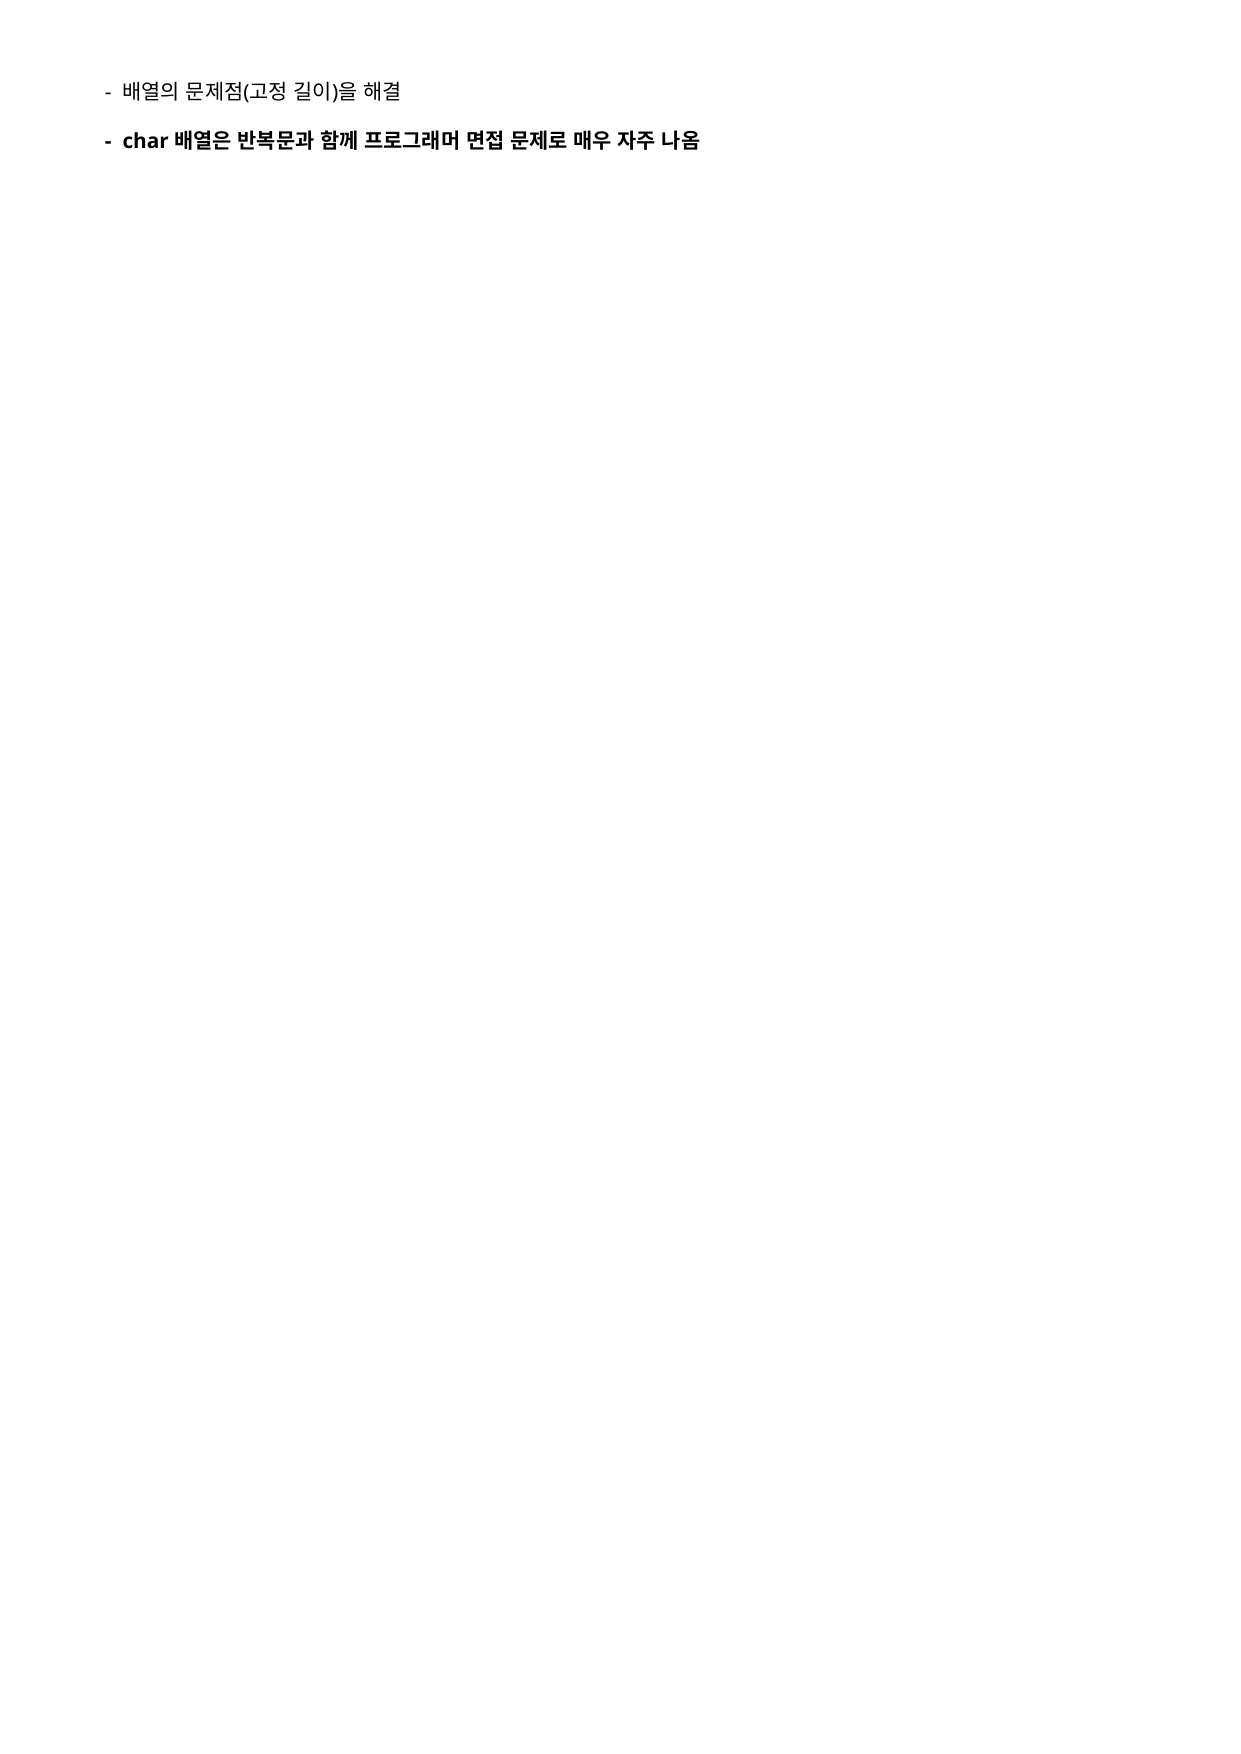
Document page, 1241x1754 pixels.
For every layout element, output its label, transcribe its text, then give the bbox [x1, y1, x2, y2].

list char 배열은 반복문과 함께 프로그래머 면접 문제로 매우 자주 나옴 [104, 124, 1165, 155]
list 배열의 문제점(고정 길이)을 해결 [104, 75, 1165, 105]
